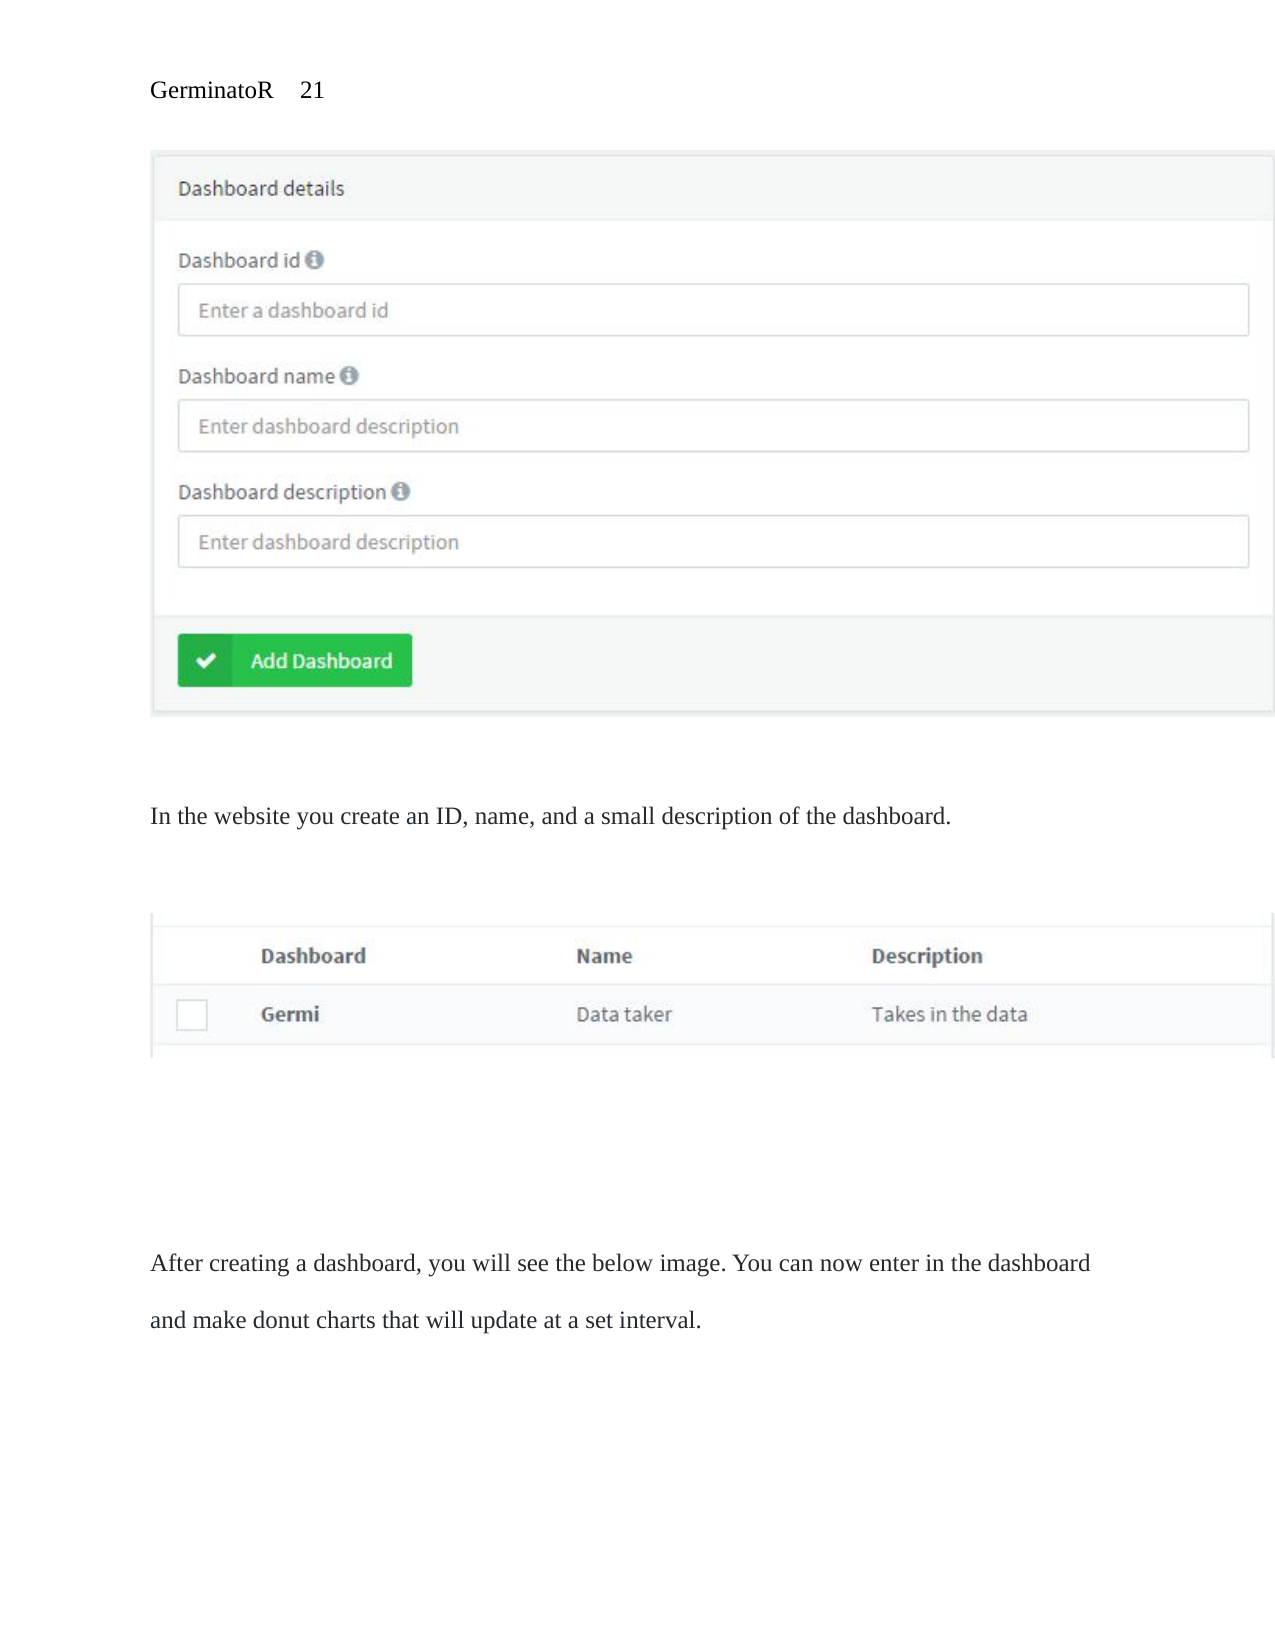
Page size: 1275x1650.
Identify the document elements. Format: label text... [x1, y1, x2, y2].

text After creating a dashboard, you will see the below image. You can now enter in the dashboard and make donut charts that will update at a set interval. [150, 1248, 1125, 1334]
picture [150, 913, 1275, 1058]
text In the website you create an ID, name, and a small description of the dashboard. [150, 801, 1125, 830]
picture [150, 150, 1275, 717]
